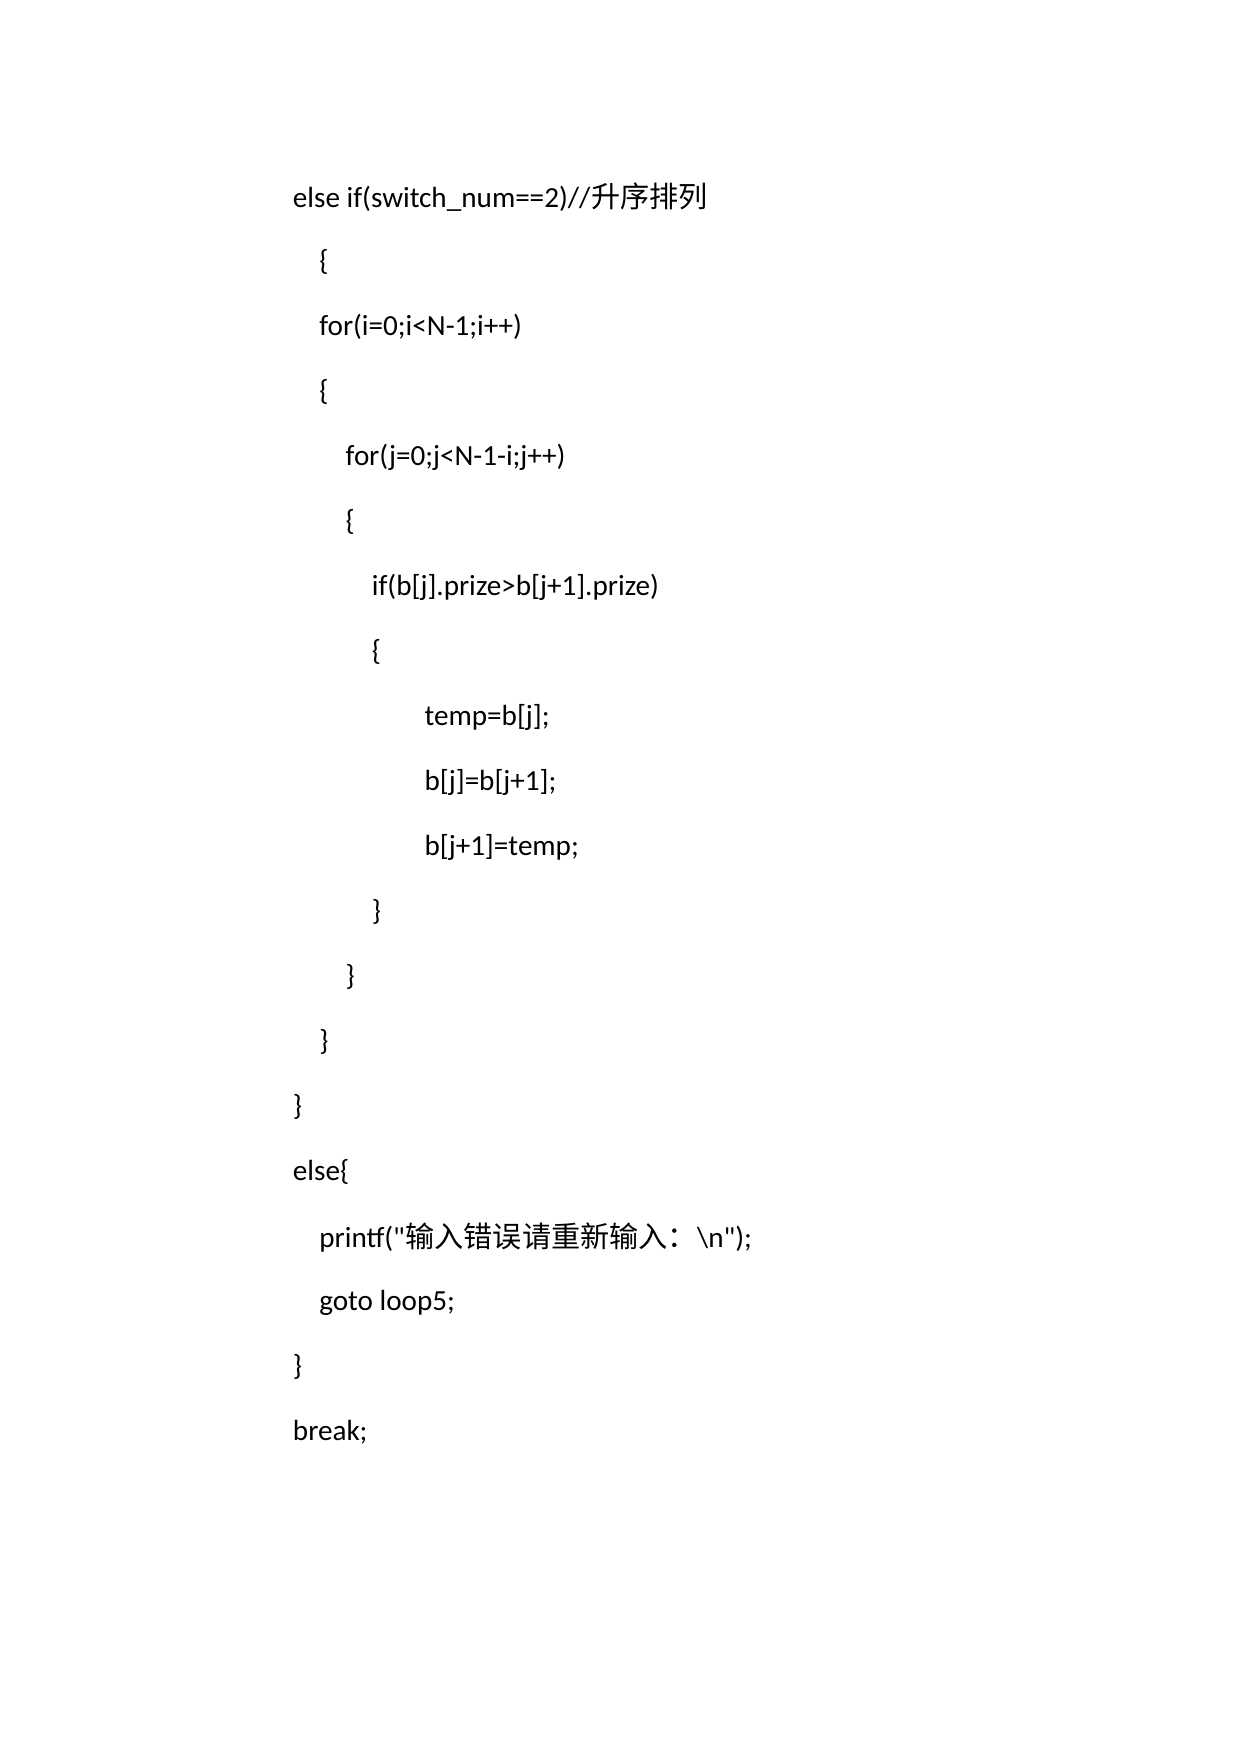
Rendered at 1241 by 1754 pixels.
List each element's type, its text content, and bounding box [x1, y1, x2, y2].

text else{ [187, 1137, 1053, 1202]
text } [187, 942, 1053, 1007]
text { [187, 357, 1053, 422]
text for(i=0;i<N-1;i++) [187, 292, 1053, 357]
text { [187, 227, 1053, 292]
text { [187, 617, 1053, 682]
text break; [187, 1397, 1053, 1462]
text for(j=0;j<N-1-i;j++) [187, 422, 1053, 487]
text } [187, 1332, 1053, 1397]
text printf("输入错误请重新输入：\n"); [187, 1202, 1053, 1267]
text if(b[j].prize>b[j+1].prize) [187, 552, 1053, 617]
text temp=b[j]; [187, 682, 1053, 747]
text { [187, 487, 1053, 552]
text } [187, 1007, 1053, 1072]
text } [187, 1072, 1053, 1137]
text else if(switch_num==2)//升序排列 [187, 162, 1053, 227]
text b[j]=b[j+1]; [187, 747, 1053, 812]
text } [187, 877, 1053, 942]
text b[j+1]=temp; [187, 812, 1053, 877]
text goto loop5; [187, 1267, 1053, 1332]
